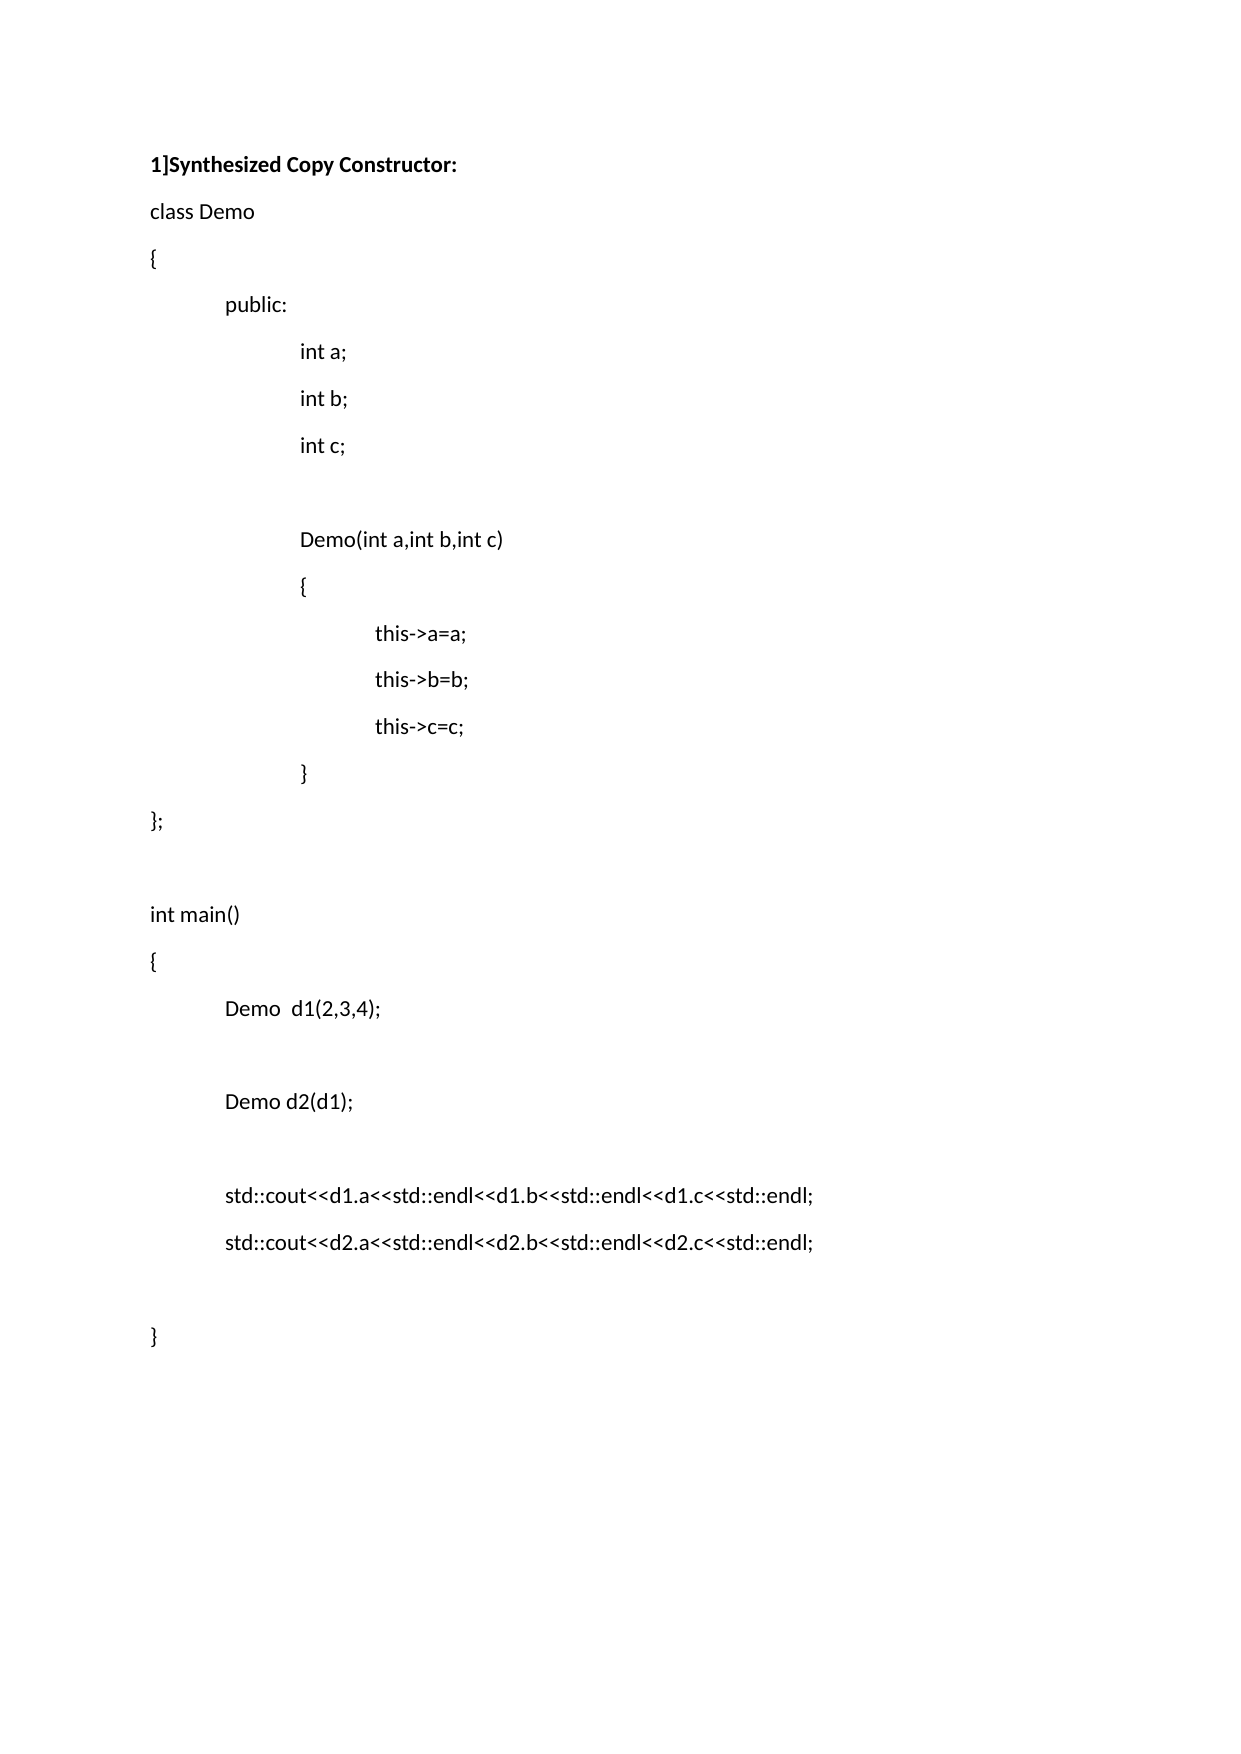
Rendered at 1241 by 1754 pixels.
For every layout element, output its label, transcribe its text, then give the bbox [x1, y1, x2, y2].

text int main() [150, 900, 1090, 928]
text this->b=b; [150, 666, 1090, 694]
text Demo d2(d1); [150, 1087, 1090, 1116]
text Demo d1(2,3,4); [150, 994, 1090, 1022]
text class Demo [150, 197, 1090, 225]
text int a; [150, 337, 1090, 366]
text { [150, 947, 1090, 975]
text this->c=c; [150, 712, 1090, 741]
text int b; [150, 384, 1090, 412]
text } [150, 759, 1090, 787]
text this->a=a; [150, 619, 1090, 647]
text Demo(int a,int b,int c) [150, 525, 1090, 553]
text } [150, 1322, 1090, 1350]
text std::cout<<d2.a<<std::endl<<d2.b<<std::endl<<d2.c<<std::endl; [150, 1228, 1090, 1256]
text public: [150, 291, 1090, 319]
text }; [150, 806, 1090, 834]
text { [150, 244, 1090, 272]
text 1]Synthesized Copy Constructor: [150, 150, 1090, 178]
text int c; [150, 431, 1090, 459]
text { [150, 572, 1090, 600]
text std::cout<<d1.a<<std::endl<<d1.b<<std::endl<<d1.c<<std::endl; [150, 1181, 1090, 1209]
